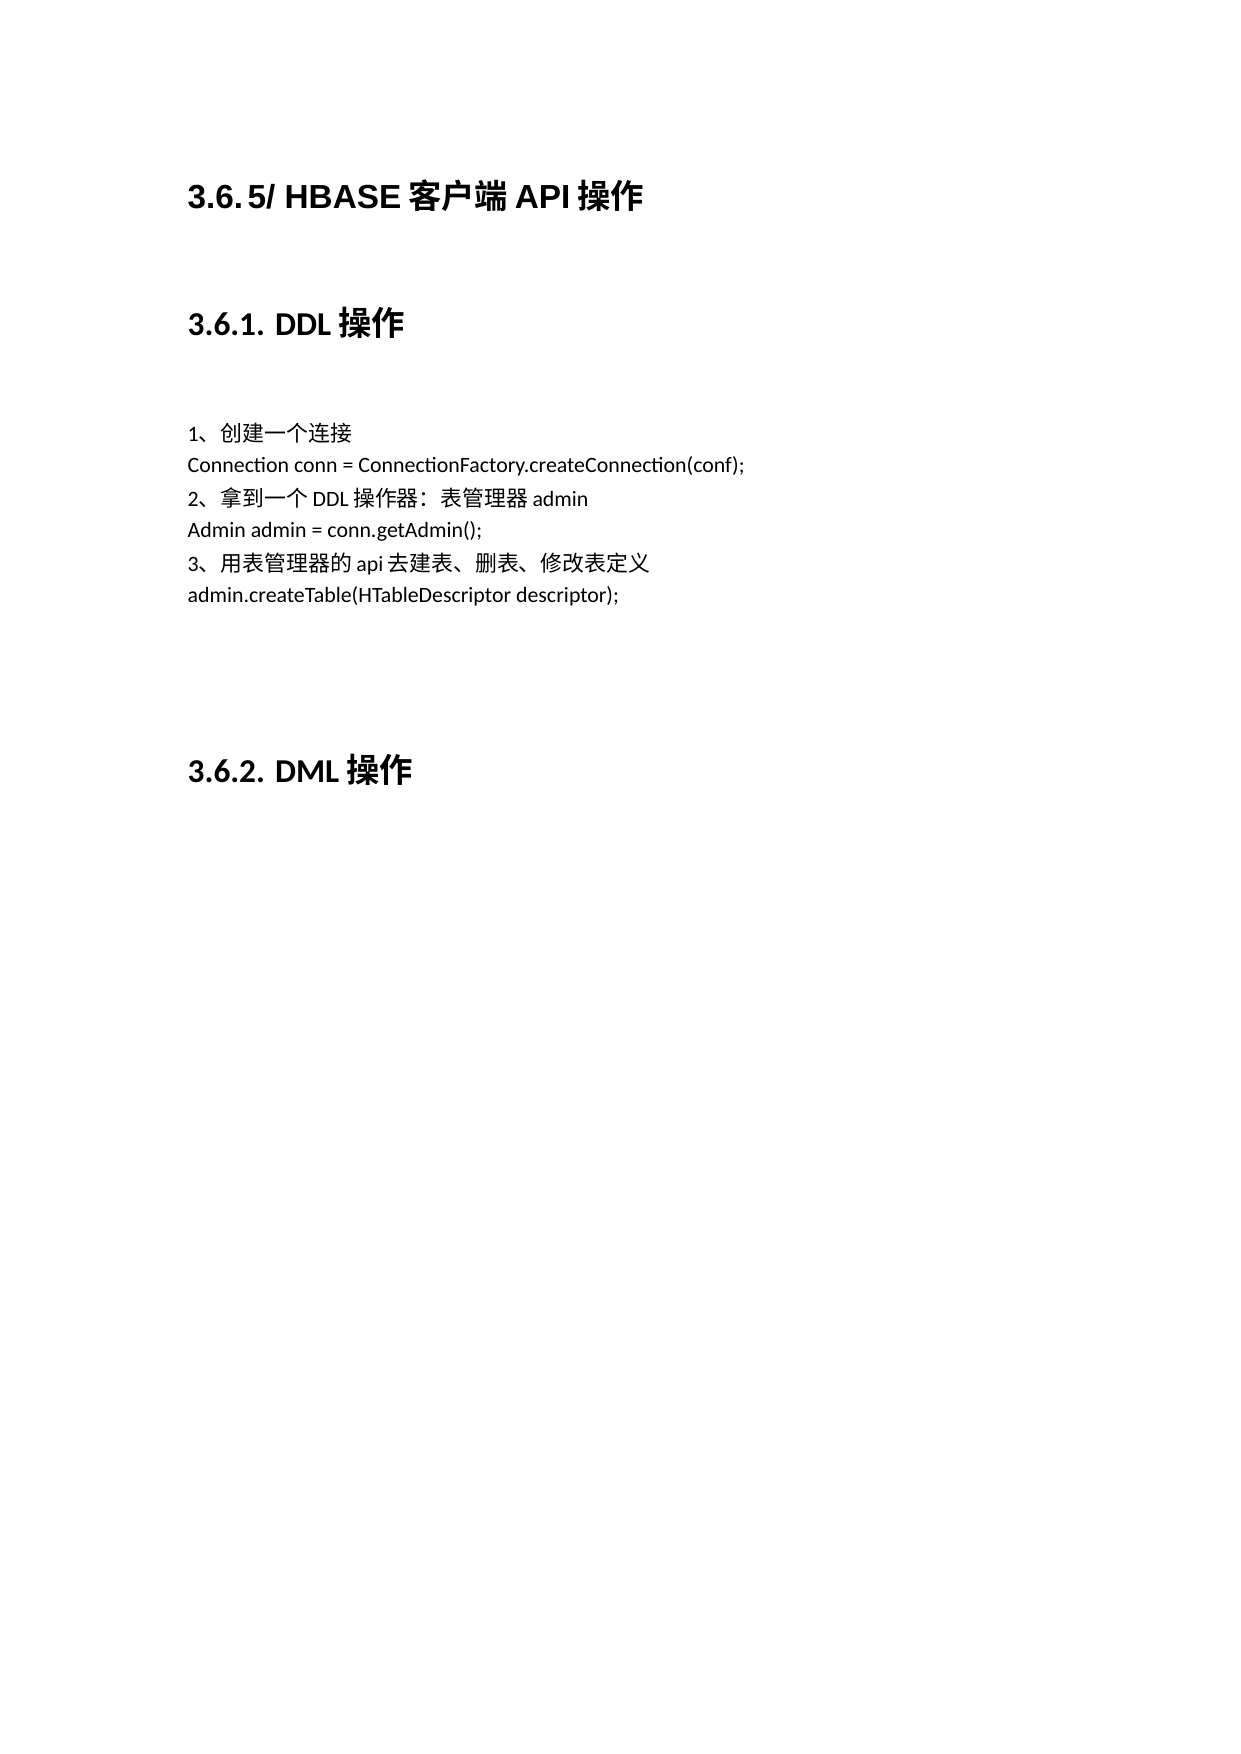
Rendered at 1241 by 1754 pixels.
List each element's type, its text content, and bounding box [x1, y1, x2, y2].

text admin.createTable(HTableDescriptor descriptor); [187, 578, 1053, 611]
subtitle 5/ HBASE客户端API操作 [187, 162, 1053, 227]
text 3、用表管理器的api去建表、删表、修改表定义 [187, 546, 1053, 578]
text Connection conn = ConnectionFactory.createConnection(conf); [187, 448, 1053, 481]
subtitle DML操作 [187, 735, 1053, 800]
list 创建一个连接 [187, 416, 1053, 448]
text 2、拿到一个DDL操作器：表管理器admin [187, 481, 1053, 513]
text Admin admin = conn.getAdmin(); [187, 513, 1053, 546]
subtitle DDL操作 [187, 289, 1053, 354]
